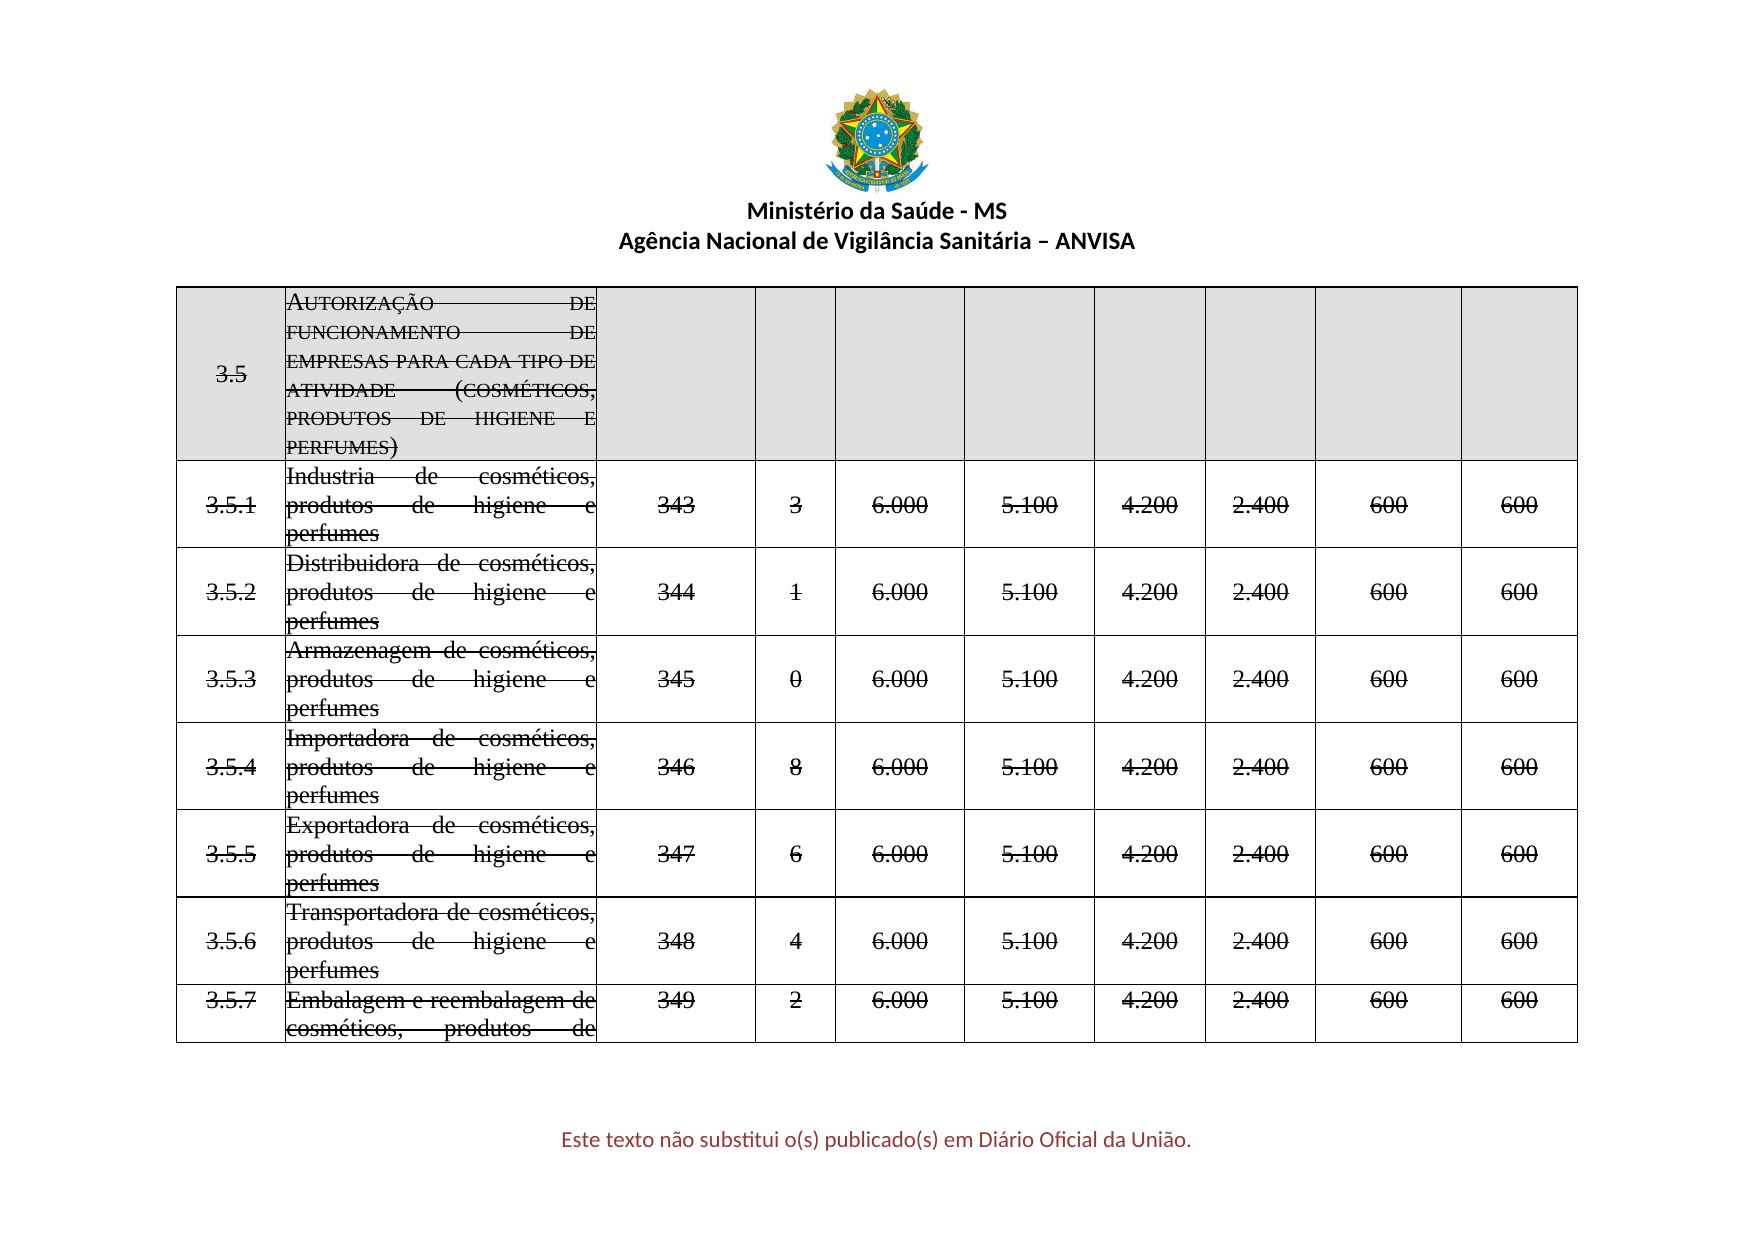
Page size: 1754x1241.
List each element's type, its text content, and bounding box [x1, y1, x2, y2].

table_cell Distribuidora de cosméticos, produtos de higiene e perfumes [286, 594, 596, 634]
table_cell Autorização de funcionamento de empresas para cada tipo de atividade (cosméticos, produtos de higiene e perfumes) [286, 419, 596, 460]
table_cell 6.000 [836, 548, 964, 634]
table_cell 600 [1316, 898, 1461, 984]
table_cell Exportadora de cosméticos, produtos de higiene e perfumes [286, 827, 596, 854]
table_cell 2.400 [1206, 461, 1315, 547]
table_cell 3.5.6 [177, 898, 285, 984]
table_cell 3.5.4 [177, 723, 285, 809]
table_cell 4.200 [1095, 898, 1205, 984]
table_cell 2.400 [1206, 723, 1315, 809]
table_cell 3 [756, 461, 835, 547]
table_cell 3.5.1 [177, 461, 285, 547]
table_cell 600 [1462, 723, 1577, 809]
table_cell 347 [597, 810, 755, 896]
table_cell Armazenagem de cosméticos, produtos de higiene e perfumes [286, 636, 596, 651]
table_cell 600 [1316, 985, 1461, 1042]
table_cell Importadora de cosméticos, produtos de higiene e perfumes [286, 769, 596, 809]
table_cell 600 [1316, 636, 1461, 722]
table_cell 5.100 [965, 723, 1094, 809]
table_cell 600 [1316, 723, 1461, 809]
table_cell 5.100 [965, 461, 1094, 547]
table_cell 3.5.5 [177, 810, 285, 896]
table_cell 3.5.7 [177, 985, 285, 1042]
table_cell 4.200 [1095, 636, 1205, 722]
table_cell 2.400 [1206, 636, 1315, 722]
table_cell 600 [1462, 548, 1577, 634]
table_cell Transportadora de cosméticos, produtos de higiene e perfumes [286, 943, 596, 984]
table_cell Autorização de funcionamento de empresas para cada tipo de atividade (cosméticos, produtos de higiene e perfumes) [286, 391, 596, 418]
table_cell 6.000 [836, 898, 964, 984]
table_cell 6.000 [836, 985, 964, 1042]
table_cell 346 [597, 723, 755, 809]
table_cell [836, 288, 964, 460]
table_cell Industria de cosméticos, produtos de higiene e perfumes [286, 478, 596, 505]
table_cell Distribuidora de cosméticos, produtos de higiene e perfumes [286, 565, 596, 593]
table_cell Armazenagem de cosméticos, produtos de higiene e perfumes [286, 681, 596, 722]
table_cell 344 [597, 548, 755, 634]
table_cell [1206, 288, 1315, 460]
table_cell [1095, 288, 1205, 460]
table_cell 345 [597, 636, 755, 722]
table_cell Autorização de funcionamento de empresas para cada tipo de atividade (cosméticos, produtos de higiene e perfumes) [286, 304, 596, 332]
table_cell [756, 288, 835, 460]
table_cell 4.200 [1095, 985, 1205, 1042]
table_cell 600 [1462, 898, 1577, 984]
table_cell 4.200 [1095, 548, 1205, 634]
table_cell 600 [1462, 810, 1577, 896]
table_cell 2.400 [1206, 898, 1315, 984]
table_cell Embalagem e reembalagem de cosméticos, produtos de higiene e perfumes [286, 985, 596, 1000]
table_cell 5.100 [965, 810, 1094, 896]
table_cell Distribuidora de cosméticos, produtos de higiene e perfumes [286, 548, 596, 564]
table_cell 3.5.3 [177, 636, 285, 722]
table_cell 5.100 [965, 898, 1094, 984]
table_cell 2.400 [1206, 985, 1315, 1042]
table_cell 2.400 [1206, 810, 1315, 896]
table_cell [965, 288, 1094, 460]
table_cell Transportadora de cosméticos, produtos de higiene e perfumes [286, 898, 596, 913]
table_cell 0 [756, 636, 835, 722]
table_cell 4.200 [1095, 810, 1205, 896]
table_cell Industria de cosméticos, produtos de higiene e perfumes [286, 507, 596, 547]
table_cell 343 [597, 461, 755, 547]
table_cell 6.000 [836, 810, 964, 896]
table_cell 6.000 [836, 723, 964, 809]
table_cell 600 [1462, 461, 1577, 547]
table_cell 348 [597, 898, 755, 984]
table_cell Armazenagem de cosméticos, produtos de higiene e perfumes [286, 653, 596, 680]
table_cell 5.100 [965, 636, 1094, 722]
table_cell [597, 288, 755, 460]
table_cell Autorização de funcionamento de empresas para cada tipo de atividade (cosméticos, produtos de higiene e perfumes) [286, 333, 596, 361]
table_cell 4.200 [1095, 461, 1205, 547]
table_cell 5.100 [965, 985, 1094, 1042]
table_cell 600 [1316, 810, 1461, 896]
table_cell 1 [756, 548, 835, 634]
table_cell 5.100 [965, 548, 1094, 634]
table_cell [1462, 288, 1577, 460]
table_cell 600 [1316, 548, 1461, 634]
table_cell 6 [756, 810, 835, 896]
table_cell 600 [1462, 985, 1577, 1042]
table_cell 3.5 [177, 288, 285, 460]
table_cell 8 [756, 723, 835, 809]
table_cell 600 [1462, 636, 1577, 722]
picture [822, 87, 932, 195]
table_cell Transportadora de cosméticos, produtos de higiene e perfumes [286, 914, 596, 942]
table_cell 349 [597, 985, 755, 1042]
table_cell Industria de cosméticos, produtos de higiene e perfumes [286, 461, 596, 477]
table_cell 2 [756, 985, 835, 1042]
table_cell 4 [756, 898, 835, 984]
table_cell 6.000 [836, 636, 964, 722]
table_cell Importadora de cosméticos, produtos de higiene e perfumes [286, 723, 596, 738]
table_cell Exportadora de cosméticos, produtos de higiene e perfumes [286, 810, 596, 826]
table_cell Autorização de funcionamento de empresas para cada tipo de atividade (cosméticos, produtos de higiene e perfumes) [286, 362, 596, 389]
table_cell 6.000 [836, 461, 964, 547]
table_cell 600 [1316, 461, 1461, 547]
table_cell 3.5.2 [177, 548, 285, 634]
table_cell 2.400 [1206, 548, 1315, 634]
table_cell [1316, 288, 1461, 460]
table_cell Embalagem e reembalagem de cosméticos, produtos de higiene e perfumes [286, 1002, 596, 1029]
table_cell Importadora de cosméticos, produtos de higiene e perfumes [286, 740, 596, 767]
table_cell Exportadora de cosméticos, produtos de higiene e perfumes [286, 856, 596, 896]
table_cell 4.200 [1095, 723, 1205, 809]
